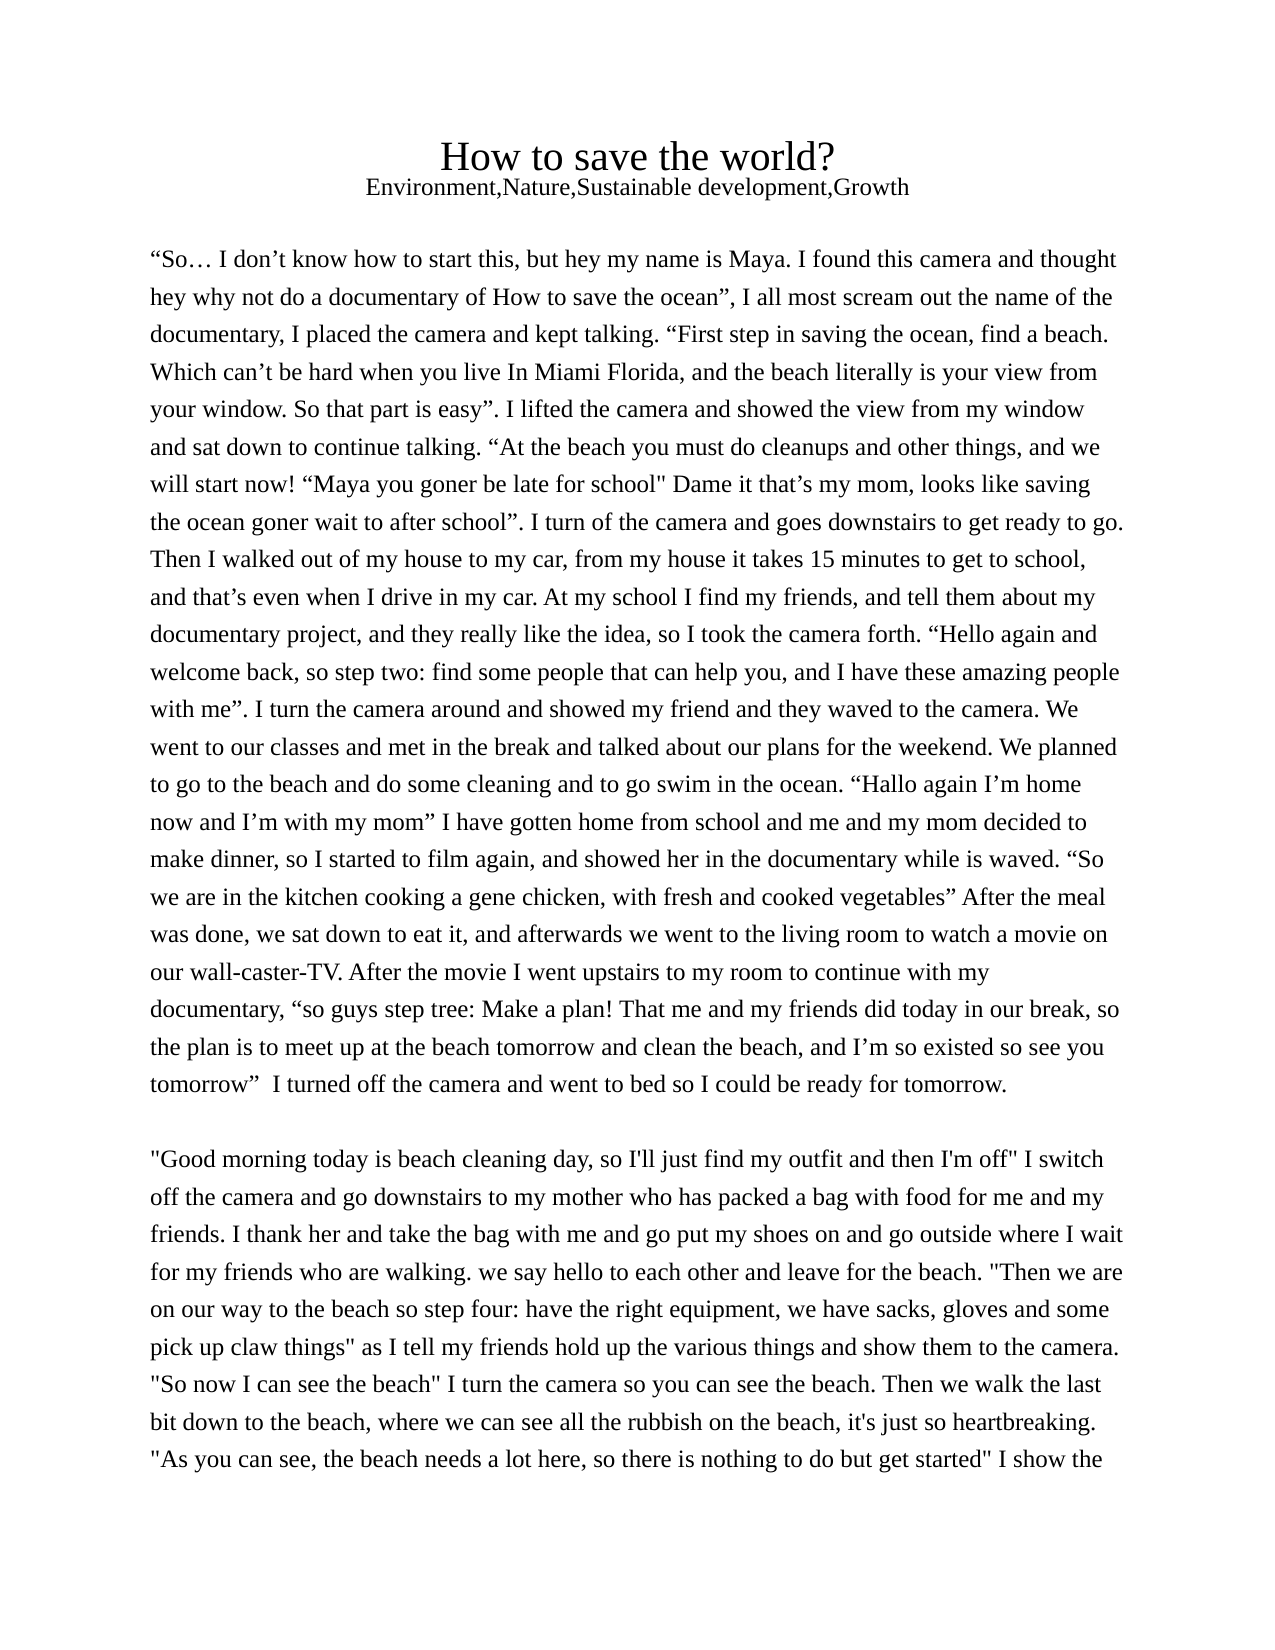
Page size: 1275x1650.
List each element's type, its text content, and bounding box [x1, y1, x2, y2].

text How to save the world? [150, 150, 1125, 175]
text “So… I don’t know how to start this, but hey my name is Maya. I found this camera and thought hey why not do a documentary of How to save the ocean”, I all most scream out the name of the documentary, I placed the camera and kept talking. “First step in saving the ocean, find a beach. Which can’t be hard when you live In Miami Florida, and the beach literally is your view from your window. So that part is easy”. I lifted the camera and showed the view from my window and sat down to continue talking. “At the beach you must do cleanups and other things, and we will start now! “Maya you goner be late for school" Dame it that’s my mom, looks like saving the ocean goner wait to after school”. I turn of the camera and goes downstairs to get ready to go. Then I walked out of my house to my car, from my house it takes 15 minutes to get to school, and that’s even when I drive in my car. At my school I find my friends, and tell them about my documentary project, and they really like the idea, so I took the camera forth. “Hello again and welcome back, so step two: find some people that can help you, and I have these amazing people with me”. I turn the camera around and showed my friend and they waved to the camera. We went to our classes and met in the break and talked about our plans for the weekend. We planned to go to the beach and do some cleaning and to go swim in the ocean. “Hallo again I’m home now and I’m with my mom” I have gotten home from school and me and my mom decided to make dinner, so I started to film again, and showed her in the documentary while is waved. “So we are in the kitchen cooking a gene chicken, with fresh and cooked vegetables” After the meal was done, we sat down to eat it, and afterwards we went to the living room to watch a movie on our wall-caster-TV. After the movie I went upstairs to my room to continue with my documentary, “so guys step tree: Make a plan! That me and my friends did today in our break, so the plan is to meet up at the beach tomorrow and clean the beach, and I’m so existed so see you tomorrow” I turned off the camera and went to bed so I could be ready for tomorrow. [150, 237, 1125, 1100]
text Environment,Nature,Sustainable development,Growth [150, 175, 1125, 200]
